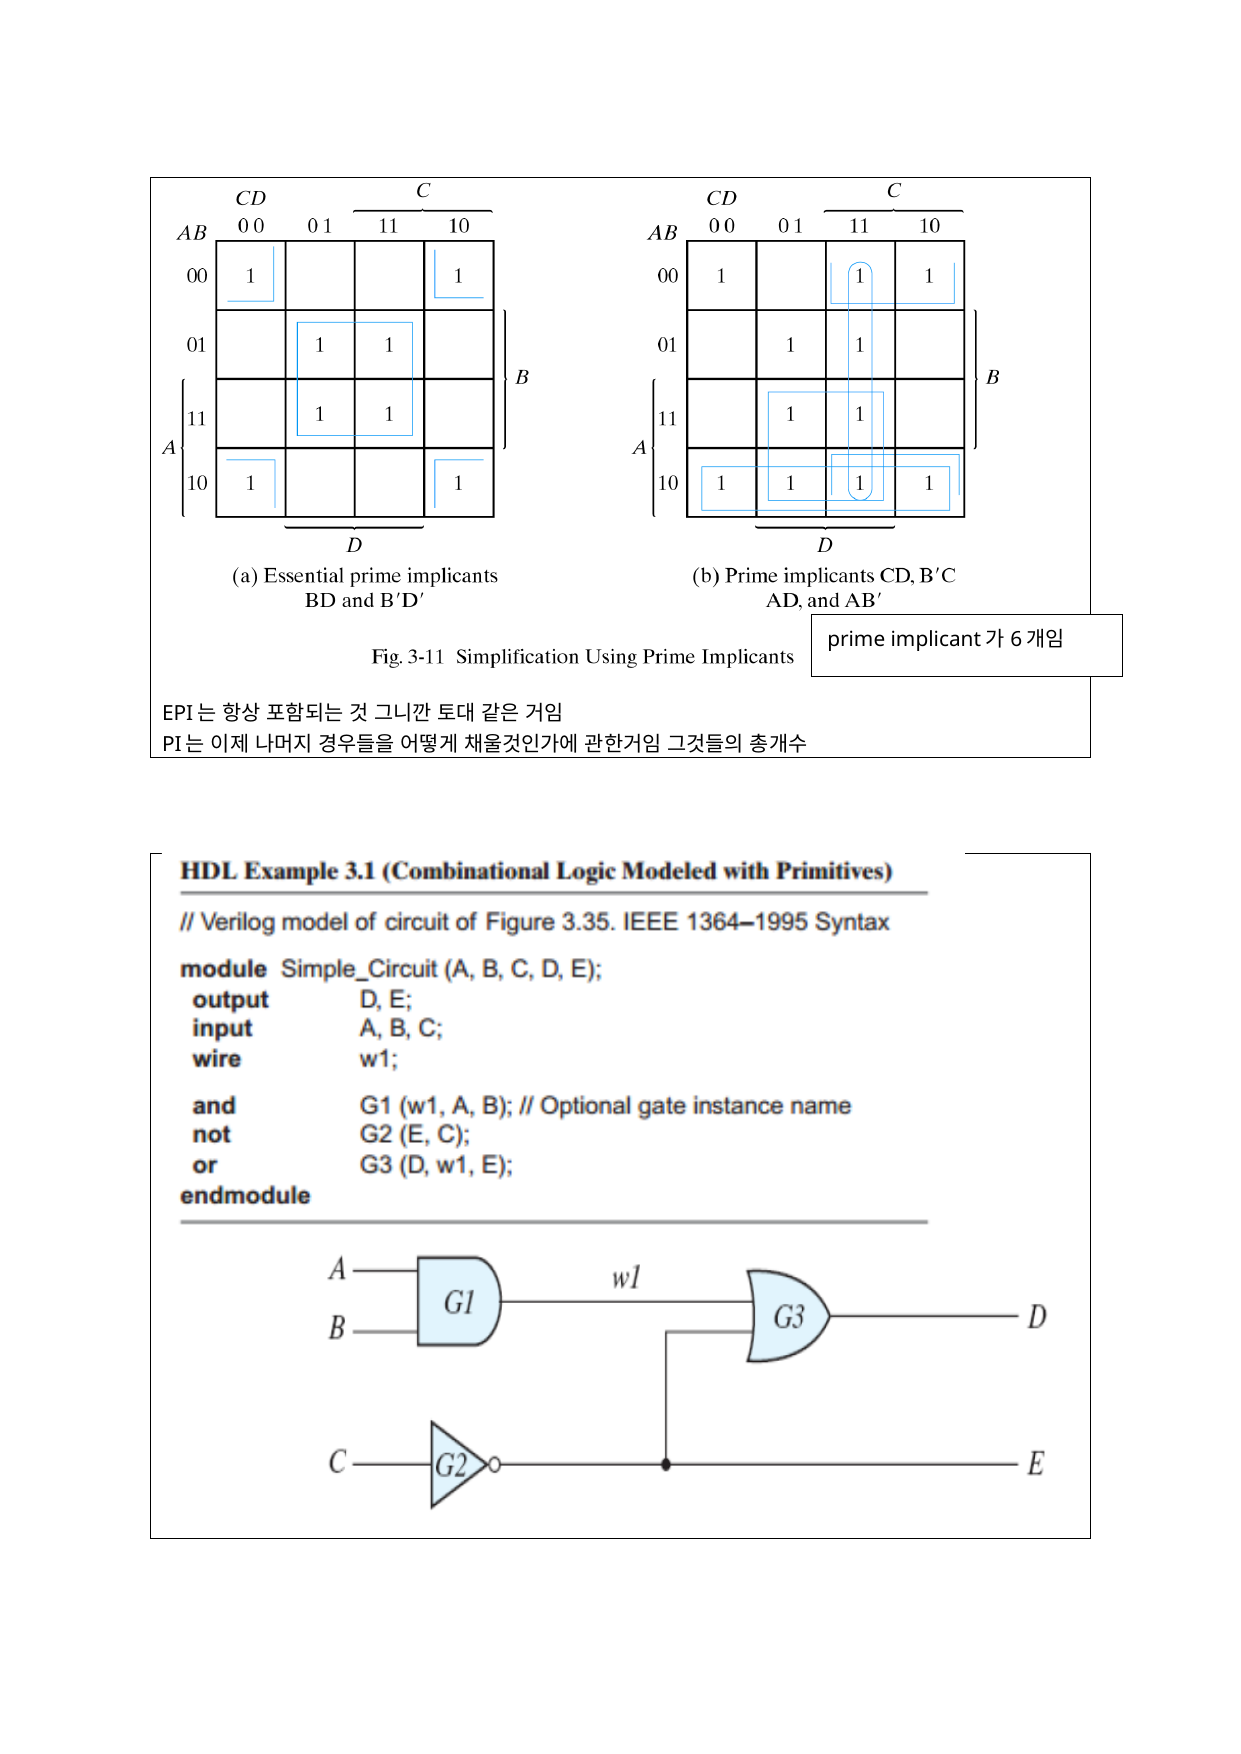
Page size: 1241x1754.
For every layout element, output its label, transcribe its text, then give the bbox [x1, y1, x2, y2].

table_header [151, 854, 161, 1537]
table_header [965, 854, 1090, 1537]
picture [161, 178, 999, 668]
table_header EPI는 항상 포함되는 것 그니깐 토대 같은 거임 PI는 이제 나머지 경우들을 어떻게 채울것인가에 관한거임 그것들의 총개수 [151, 178, 1090, 757]
picture [161, 853, 1080, 1538]
